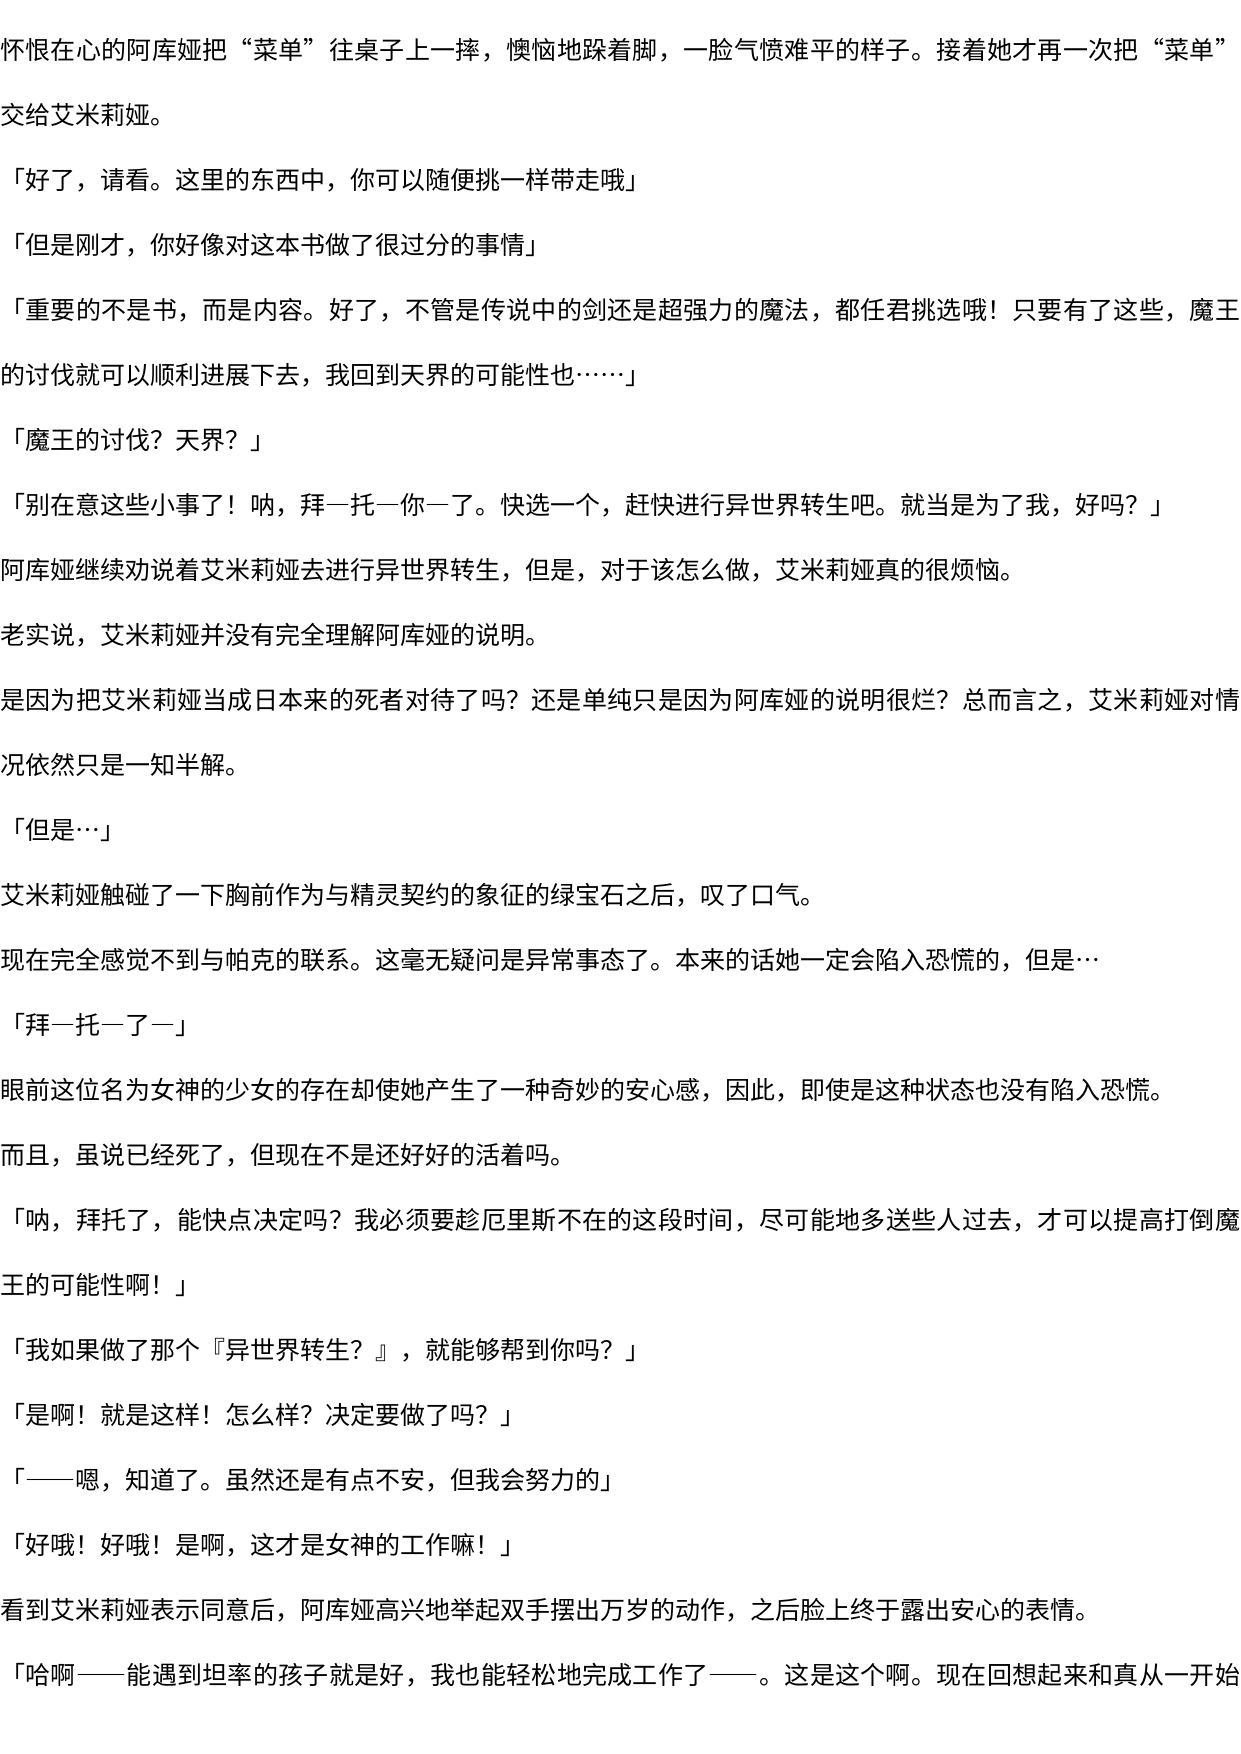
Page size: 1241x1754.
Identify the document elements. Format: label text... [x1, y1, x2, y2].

text 「——嗯，知道了。虽然还是有点不安，但我会努力的」 [0, 1446, 1240, 1511]
text 「魔王的讨伐？天界？」 [0, 406, 1240, 471]
text 「是啊！就是这样！怎么样？决定要做了吗？」 [0, 1381, 1240, 1446]
text 「但是刚才，你好像对这本书做了很过分的事情」 [0, 211, 1240, 276]
text 老实说，艾米莉娅并没有完全理解阿库娅的说明。 [0, 601, 1240, 666]
text 看到艾米莉娅表示同意后，阿库娅高兴地举起双手摆出万岁的动作，之后脸上终于露出安心的表情。 [0, 1576, 1240, 1641]
text 「好了，请看。这里的东西中，你可以随便挑一样带走哦」 [0, 146, 1240, 211]
text 而且，虽说已经死了，但现在不是还好好的活着吗。 [0, 1121, 1240, 1186]
text 「但是…」 [0, 796, 1240, 861]
text 眼前这位名为女神的少女的存在却使她产生了一种奇妙的安心感，因此，即使是这种状态也没有陷入恐慌。 [0, 1056, 1240, 1121]
text 怀恨在心的阿库娅把“菜单”往桌子上一摔，懊恼地跺着脚，一脸气愤难平的样子。接着她才再一次把“菜单”交给艾米莉娅。 [0, 16, 1240, 146]
text 阿库娅继续劝说着艾米莉娅去进行异世界转生，但是，对于该怎么做，艾米莉娅真的很烦恼。 [0, 536, 1240, 601]
text 「好哦！好哦！是啊，这才是女神的工作嘛！」 [0, 1511, 1240, 1576]
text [0, 1641, 1240, 1706]
text 「重要的不是书，而是内容。好了，不管是传说中的剑还是超强力的魔法，都任君挑选哦！只要有了这些，魔王的讨伐就可以顺利进展下去，我回到天界的可能性也……」 [0, 276, 1240, 406]
text 「我如果做了那个『异世界转生？』，就能够帮到你吗？」 [0, 1316, 1240, 1381]
text 「拜—托—了—」 [0, 991, 1240, 1056]
text 「呐，拜托了，能快点决定吗？我必须要趁厄里斯不在的这段时间，尽可能地多送些人过去，才可以提高打倒魔王的可能性啊！」 [0, 1186, 1240, 1316]
text 是因为把艾米莉娅当成日本来的死者对待了吗？还是单纯只是因为阿库娅的说明很烂？总而言之，艾米莉娅对情况依然只是一知半解。 [0, 666, 1240, 796]
text 「别在意这些小事了！呐，拜—托—你—了。快选一个，赶快进行异世界转生吧。就当是为了我，好吗？」 [0, 471, 1240, 536]
text 艾米莉娅触碰了一下胸前作为与精灵契约的象征的绿宝石之后，叹了口气。 [0, 861, 1240, 926]
text 现在完全感觉不到与帕克的联系。这毫无疑问是异常事态了。本来的话她一定会陷入恐慌的，但是… [0, 926, 1240, 991]
